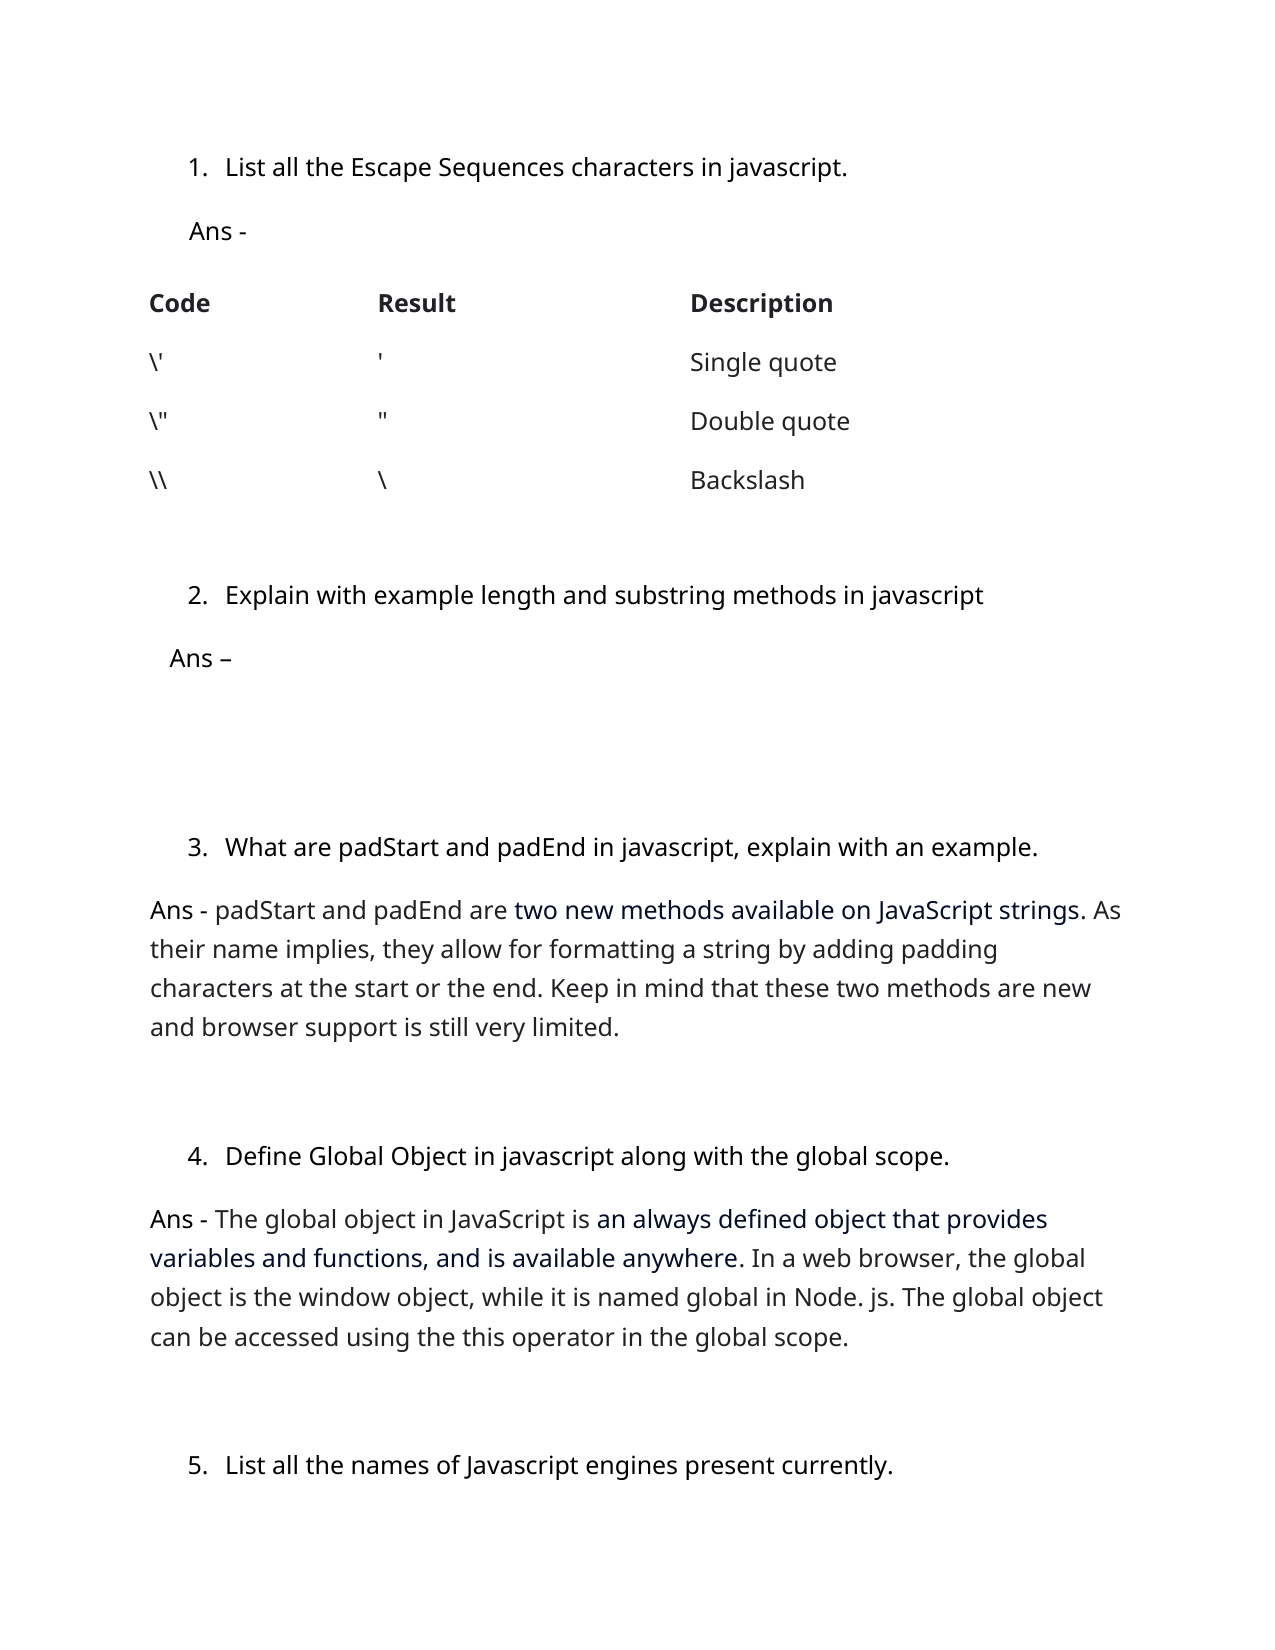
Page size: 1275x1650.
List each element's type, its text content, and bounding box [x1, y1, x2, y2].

list List all the names of Javascript engines present currently. [187, 1447, 1125, 1482]
text Ans - padStart and padEnd are two new methods available on JavaScript strings. As their name implies, they allow for formatting a string by adding padding characters at the start or the end. Keep in mind that these two methods are new and browser support is still very limited. [150, 893, 1125, 1044]
table_cell \ [362, 450, 674, 509]
table_cell Single quote [674, 332, 1167, 391]
text Ans – [150, 641, 1125, 675]
list Explain with example length and substring methods in javascript [187, 578, 1125, 612]
table_cell \" [149, 391, 362, 450]
table_header Code [149, 273, 362, 332]
text Ans - [150, 213, 1125, 247]
list List all the Escape Sequences characters in javascript. [187, 150, 1125, 184]
table_cell ' [362, 332, 674, 391]
table_cell \\ [149, 450, 362, 509]
list Define Global Object in javascript along with the global scope. [187, 1138, 1125, 1172]
table_cell Double quote [674, 391, 1167, 450]
table_header Result [362, 273, 674, 332]
table_cell Backslash [674, 450, 1167, 509]
table_cell " [362, 391, 674, 450]
table_cell \' [149, 332, 362, 391]
table_header Description [674, 273, 1167, 332]
list What are padStart and padEnd in javascript, explain with an example. [187, 829, 1125, 863]
text Ans - The global object in JavaScript is an always defined object that provides variables and functions, and is available anywhere. In a web browser, the global object is the window object, while it is named global in Node. js. The global object can be accessed using the this operator in the global scope. [150, 1202, 1125, 1353]
